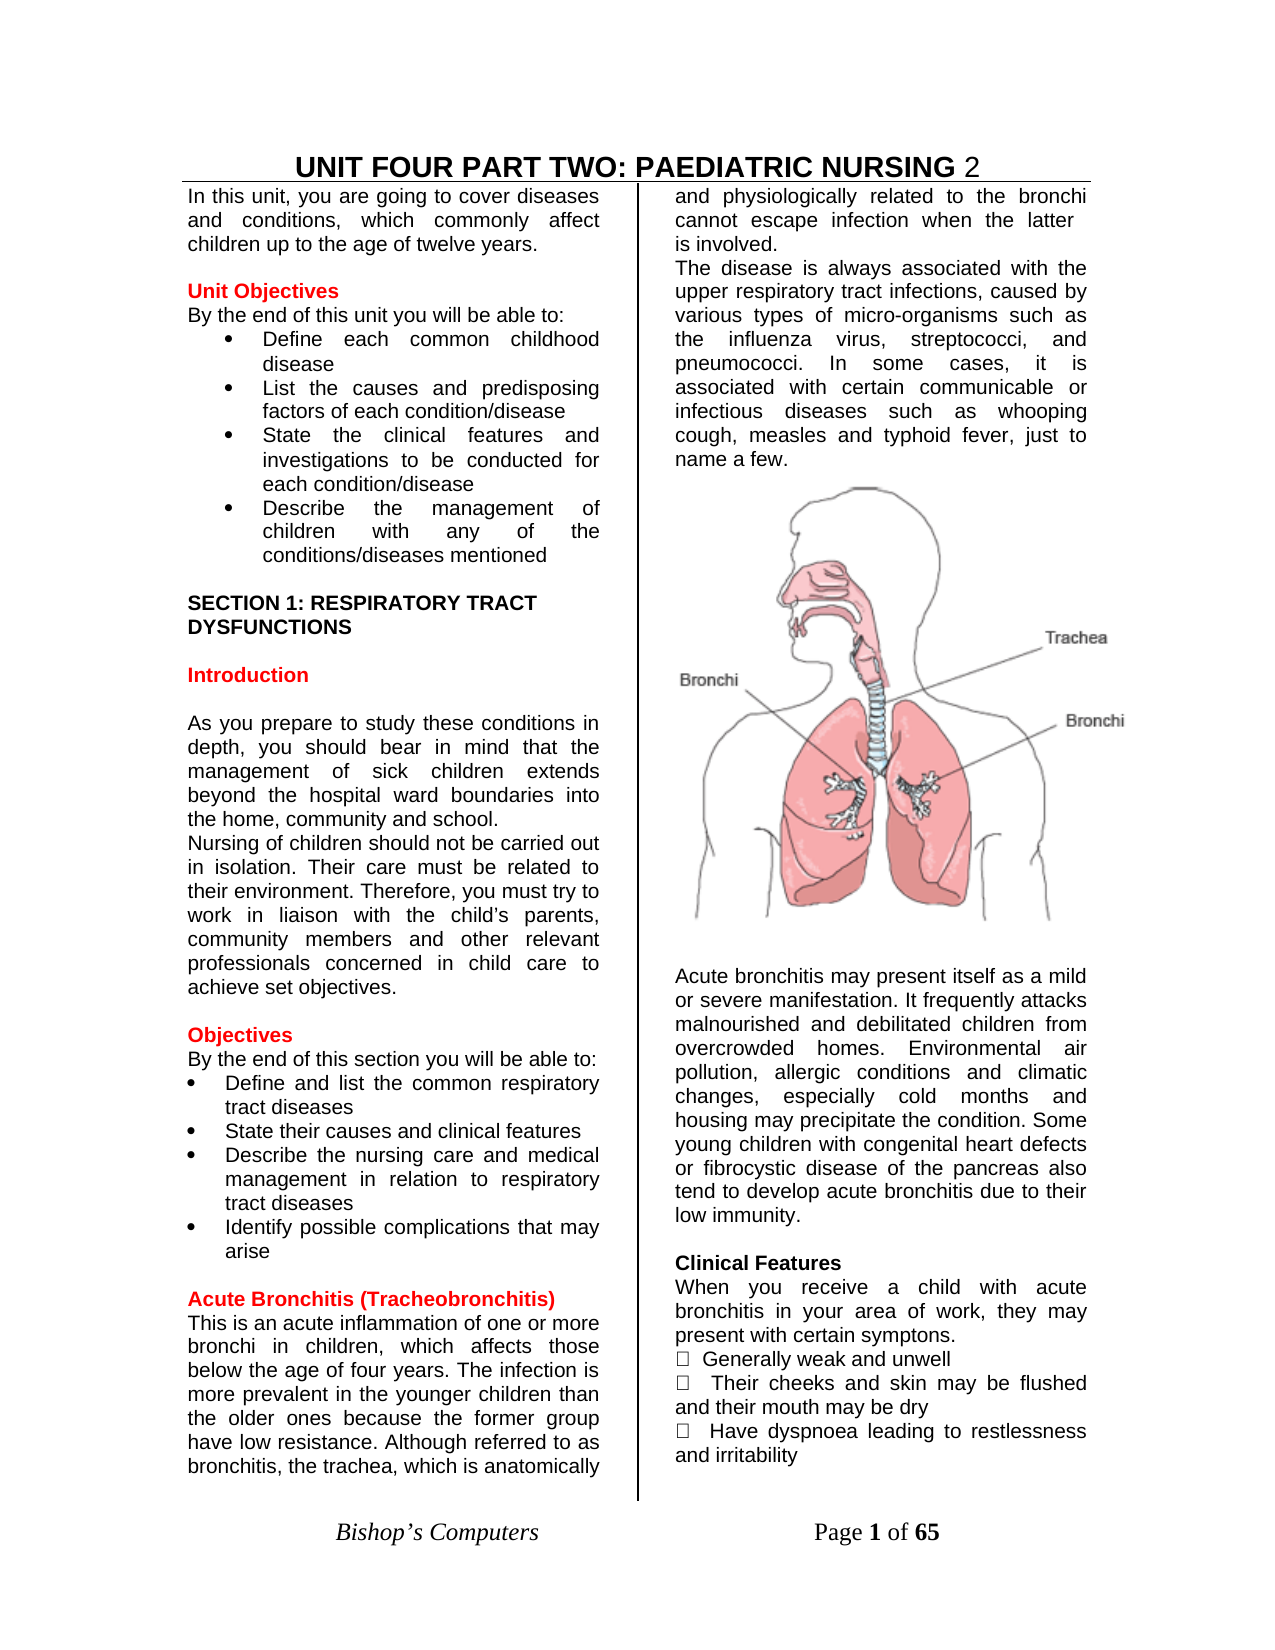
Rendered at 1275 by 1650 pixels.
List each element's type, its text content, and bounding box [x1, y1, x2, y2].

list State the clinical features and investigations to be conducted for each condition/disease [225, 423, 600, 495]
list List the causes and predisposing factors of each condition/disease [225, 375, 600, 423]
text In this unit, you are going to cover diseases and conditions, which commonly affect children up to the age of twelve years. [187, 183, 600, 255]
list Identify possible complications that may arise [187, 1214, 600, 1262]
text SECTION 1: RESPIRATORY TRACT DYSFUNCTIONS [187, 591, 600, 639]
text By the end of this unit you will be able to: [187, 303, 600, 327]
list Describe the management of children with any of the conditions/diseases mentioned [225, 495, 600, 567]
text By the end of this section you will be able to: [187, 1046, 600, 1070]
text As you prepare to study these conditions in depth, you should bear in mind that the management of sick children extends beyond the hospital ward boundaries into the home, community and school. [187, 711, 600, 831]
text The disease is always associated with the upper respiratory tract infections, caused by various types of micro-organisms such as the influenza virus, streptococci, and pneumococci. In some cases, it is associated with certain communicable or infectious diseases such as whooping cough, measles and typhoid fever, just to name a few. [675, 255, 1087, 471]
text  Their cheeks and skin may be flushed and their mouth may be dry [675, 1371, 1087, 1419]
text Nursing of children should not be carried out in isolation. Their care must be related to their environment. Therefore, you must try to work in liaison with the child’s parents, community members and other relevant professionals concerned in child care to achieve set objectives. [187, 831, 600, 998]
text Clinical Features [675, 1251, 1087, 1275]
text Introduction [187, 663, 600, 687]
list Describe the nursing care and medical management in relation to respiratory tract diseases [187, 1142, 600, 1214]
text Unit Objectives [187, 279, 600, 303]
text Objectives [187, 1022, 600, 1046]
list State their causes and clinical features [187, 1118, 600, 1142]
text  Generally weak and unwell [675, 1347, 1087, 1371]
text UNIT FOUR PART TWO: PAEDIATRIC NURSING 2 [187, 150, 1087, 181]
list Define and list the common respiratory tract diseases [187, 1070, 600, 1118]
picture [675, 471, 1144, 940]
text Acute bronchitis may present itself as a mild or severe manifestation. It frequently attacks malnourished and debilitated children from overcrowded homes. Environmental air pollution, allergic conditions and climatic changes, especially cold months and housing may precipitate the condition. Some young children with congenital heart defects or fibrocystic disease of the pancreas also tend to develop acute bronchitis due to their low immunity. [675, 964, 1087, 1227]
text Acute Bronchitis (Tracheobronchitis) [187, 1286, 600, 1310]
text This is an acute inflammation of one or more bronchi in children, which affects those below the age of four years. The infection is more prevalent in the younger children than the older ones because the former group have low resistance. Although referred to as bronchitis, the trachea, which is anatomically and physiologically related to the bronchi cannot escape infection when the latter is involved. [675, 183, 1087, 255]
text This is an acute inflammation of one or more bronchi in children, which affects those below the age of four years. The infection is more prevalent in the younger children than the older ones because the former group have low resistance. Although referred to as bronchitis, the trachea, which is anatomically and physiologically related to the bronchi cannot escape infection when the latter is involved. [187, 1310, 600, 1478]
text  Have dyspnoea leading to restlessness and irritability [675, 1419, 1087, 1467]
list Define each common childhood disease [225, 327, 600, 375]
text When you receive a child with acute bronchitis in your area of work, they may present with certain symptons. [675, 1275, 1087, 1347]
